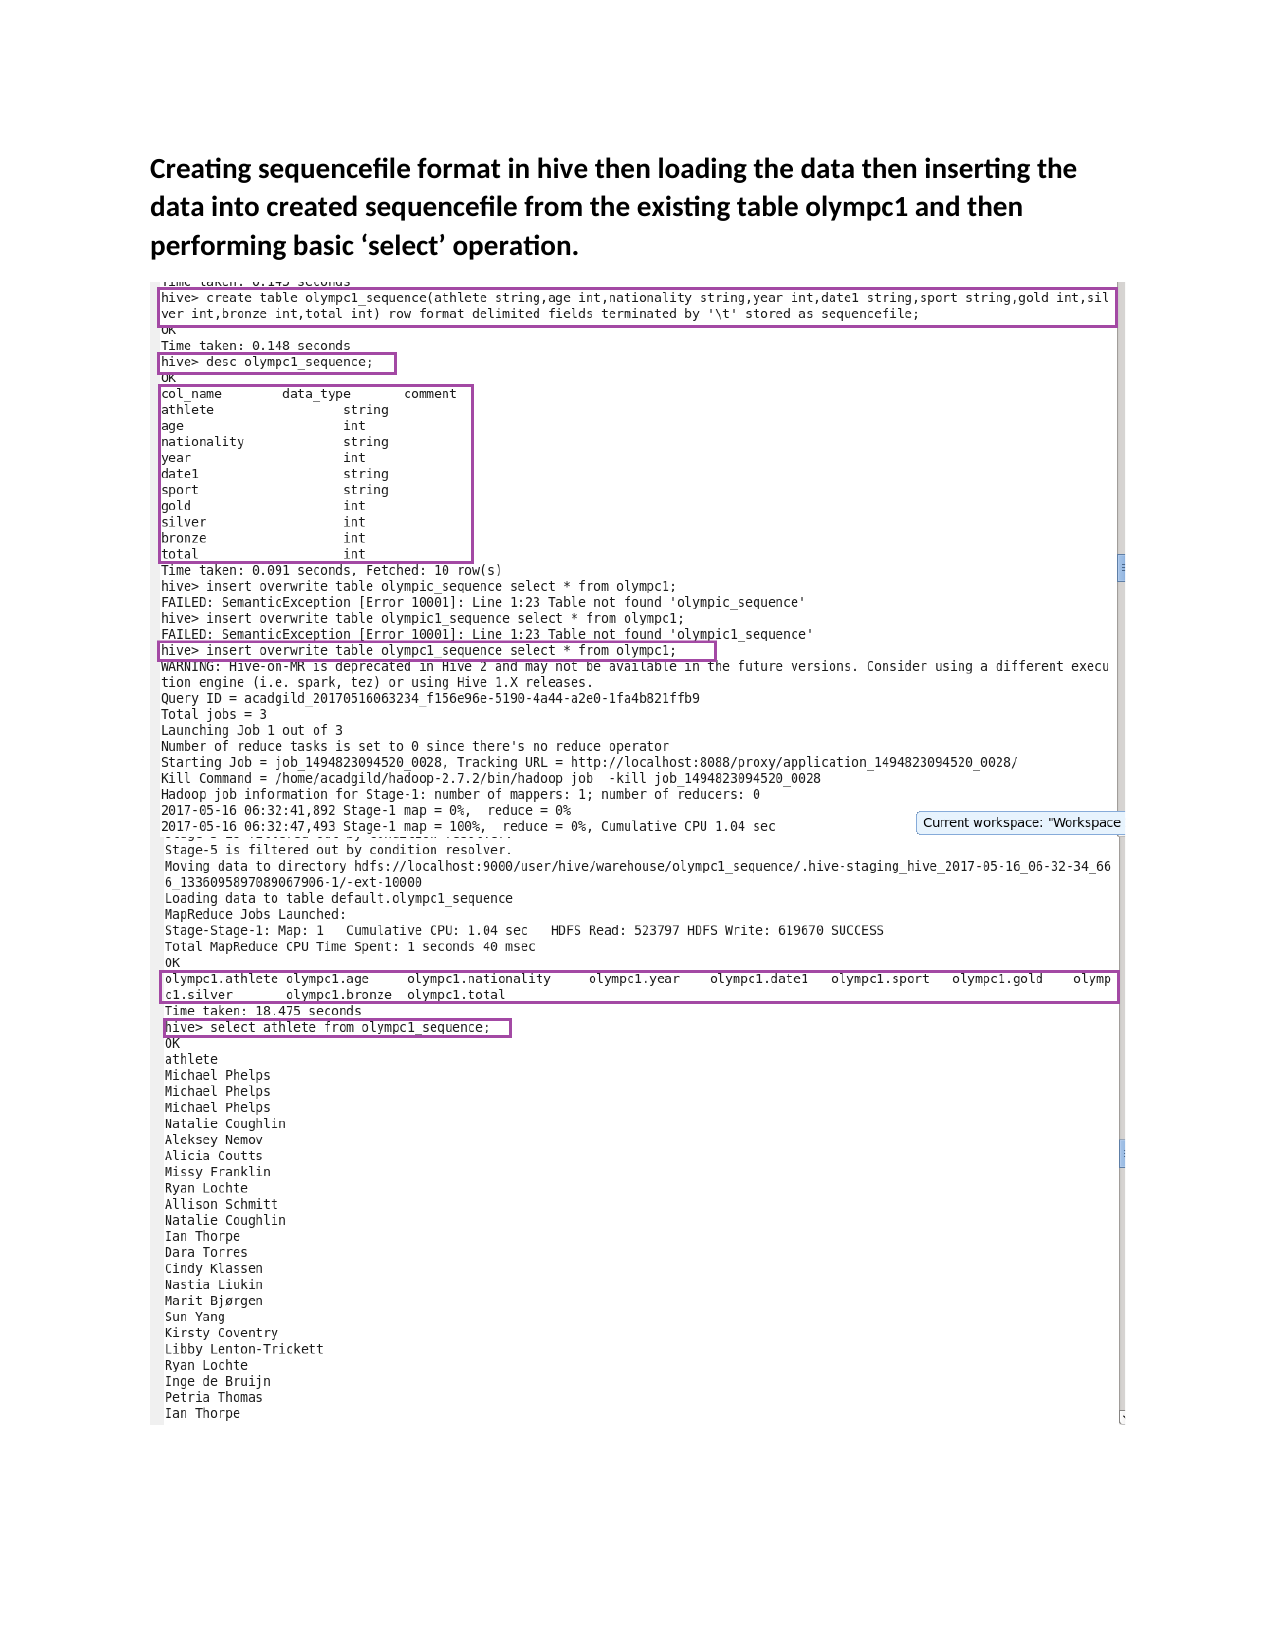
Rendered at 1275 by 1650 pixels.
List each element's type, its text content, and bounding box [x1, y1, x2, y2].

picture [150, 282, 1125, 1425]
text Creating sequencefile format in hive then loading the data then inserting the data into created sequencefile from the existing table olympc1 and then performing basic ‘select’ operation. [150, 150, 1125, 262]
